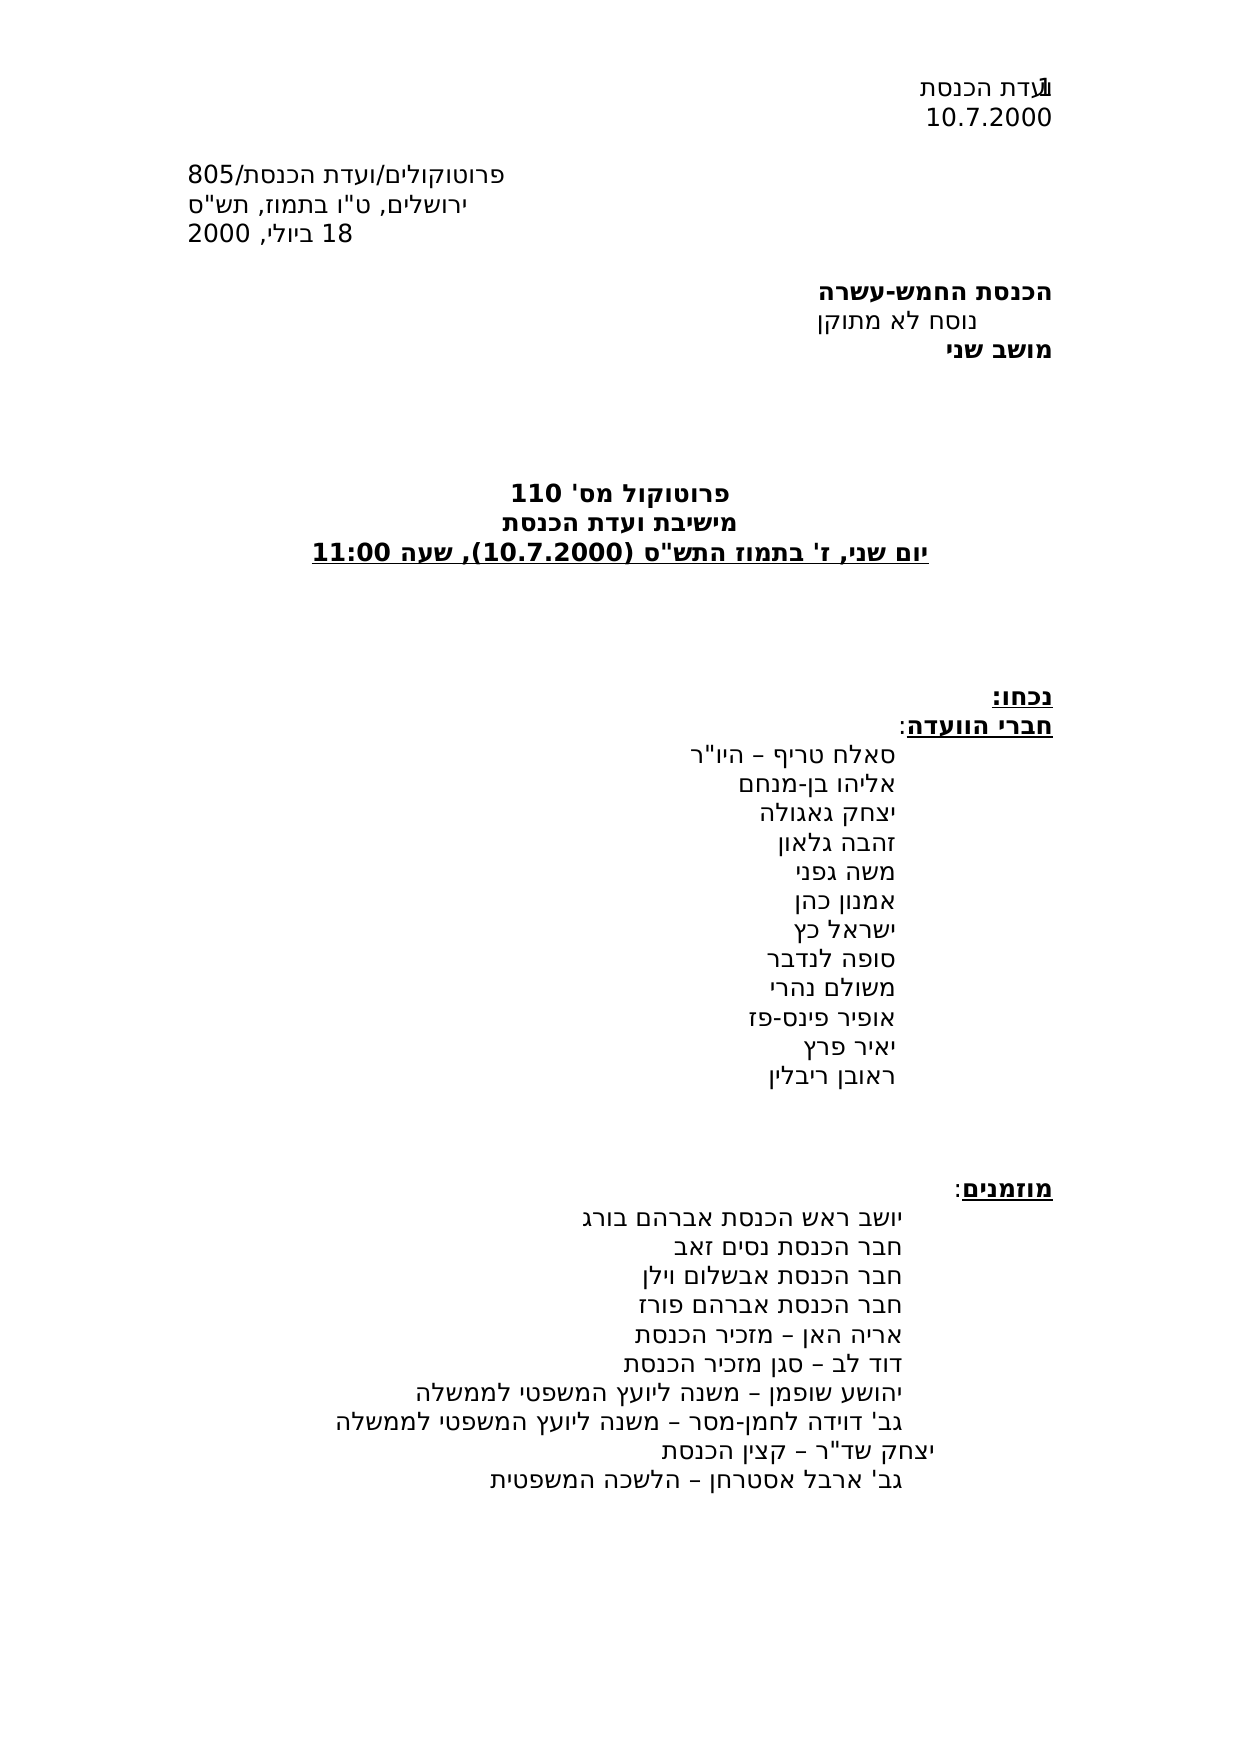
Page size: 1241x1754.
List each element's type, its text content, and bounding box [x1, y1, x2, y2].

text מישיבת ועדת הכנסת [187, 508, 1053, 538]
text משולם נהרי [187, 973, 1053, 1003]
text ראובן ריבלין [187, 1061, 1053, 1090]
text הכנסת החמש-עשרה נוסח לא מתוקן [187, 277, 1053, 335]
text משה גפני [187, 857, 1053, 886]
text מושב שני [187, 335, 1053, 364]
text חבר הכנסת אברהם פורז [187, 1291, 1053, 1320]
text יצחק שד"ר – קצין הכנסת [187, 1437, 994, 1466]
text יושב ראש הכנסת אברהם בורג [187, 1203, 1053, 1232]
text מוזמנים: [187, 1174, 1053, 1203]
text דוד לב – סגן מזכיר הכנסת [187, 1349, 1053, 1378]
text יאיר פרץ [187, 1032, 1053, 1061]
text גב' ארבל אסטרחן – הלשכה המשפטית [187, 1466, 1053, 1495]
text ירושלים, ט"ו בתמוז, תש"ס [187, 190, 1053, 219]
text חברי הוועדה: [187, 711, 1053, 740]
text אופיר פינס-פז [187, 1003, 1053, 1032]
text פרוטוקול מס' 110 [187, 479, 1053, 508]
text יצחק גאגולה [187, 798, 1053, 828]
text זהבה גלאון [187, 828, 1053, 857]
text גב' דוידה לחמן-מסר – משנה ליועץ המשפטי לממשלה [187, 1407, 1053, 1437]
text אליהו בן-מנחם [187, 769, 1053, 798]
text 18 ביולי, 2000 [187, 219, 1053, 248]
text חבר הכנסת אבשלום וילן [187, 1262, 1053, 1291]
text אמנון כהן [187, 886, 1053, 915]
text אריה האן – מזכיר הכנסת [187, 1320, 1053, 1349]
text נכחו: [187, 682, 1053, 711]
text יהושע שופמן – משנה ליועץ המשפטי לממשלה [187, 1378, 1053, 1407]
subtitle יום שני, ז' בתמוז התש"ס (10.7.2000), שעה 11:00 [187, 538, 1053, 567]
text סופה לנדבר [187, 944, 1053, 973]
text פרוטוקולים/ועדת הכנסת/805 [187, 161, 1053, 190]
text סאלח טריף – היו"ר [187, 740, 1053, 769]
text ישראל כץ [187, 915, 1053, 944]
text חבר הכנסת נסים זאב [187, 1232, 1053, 1262]
